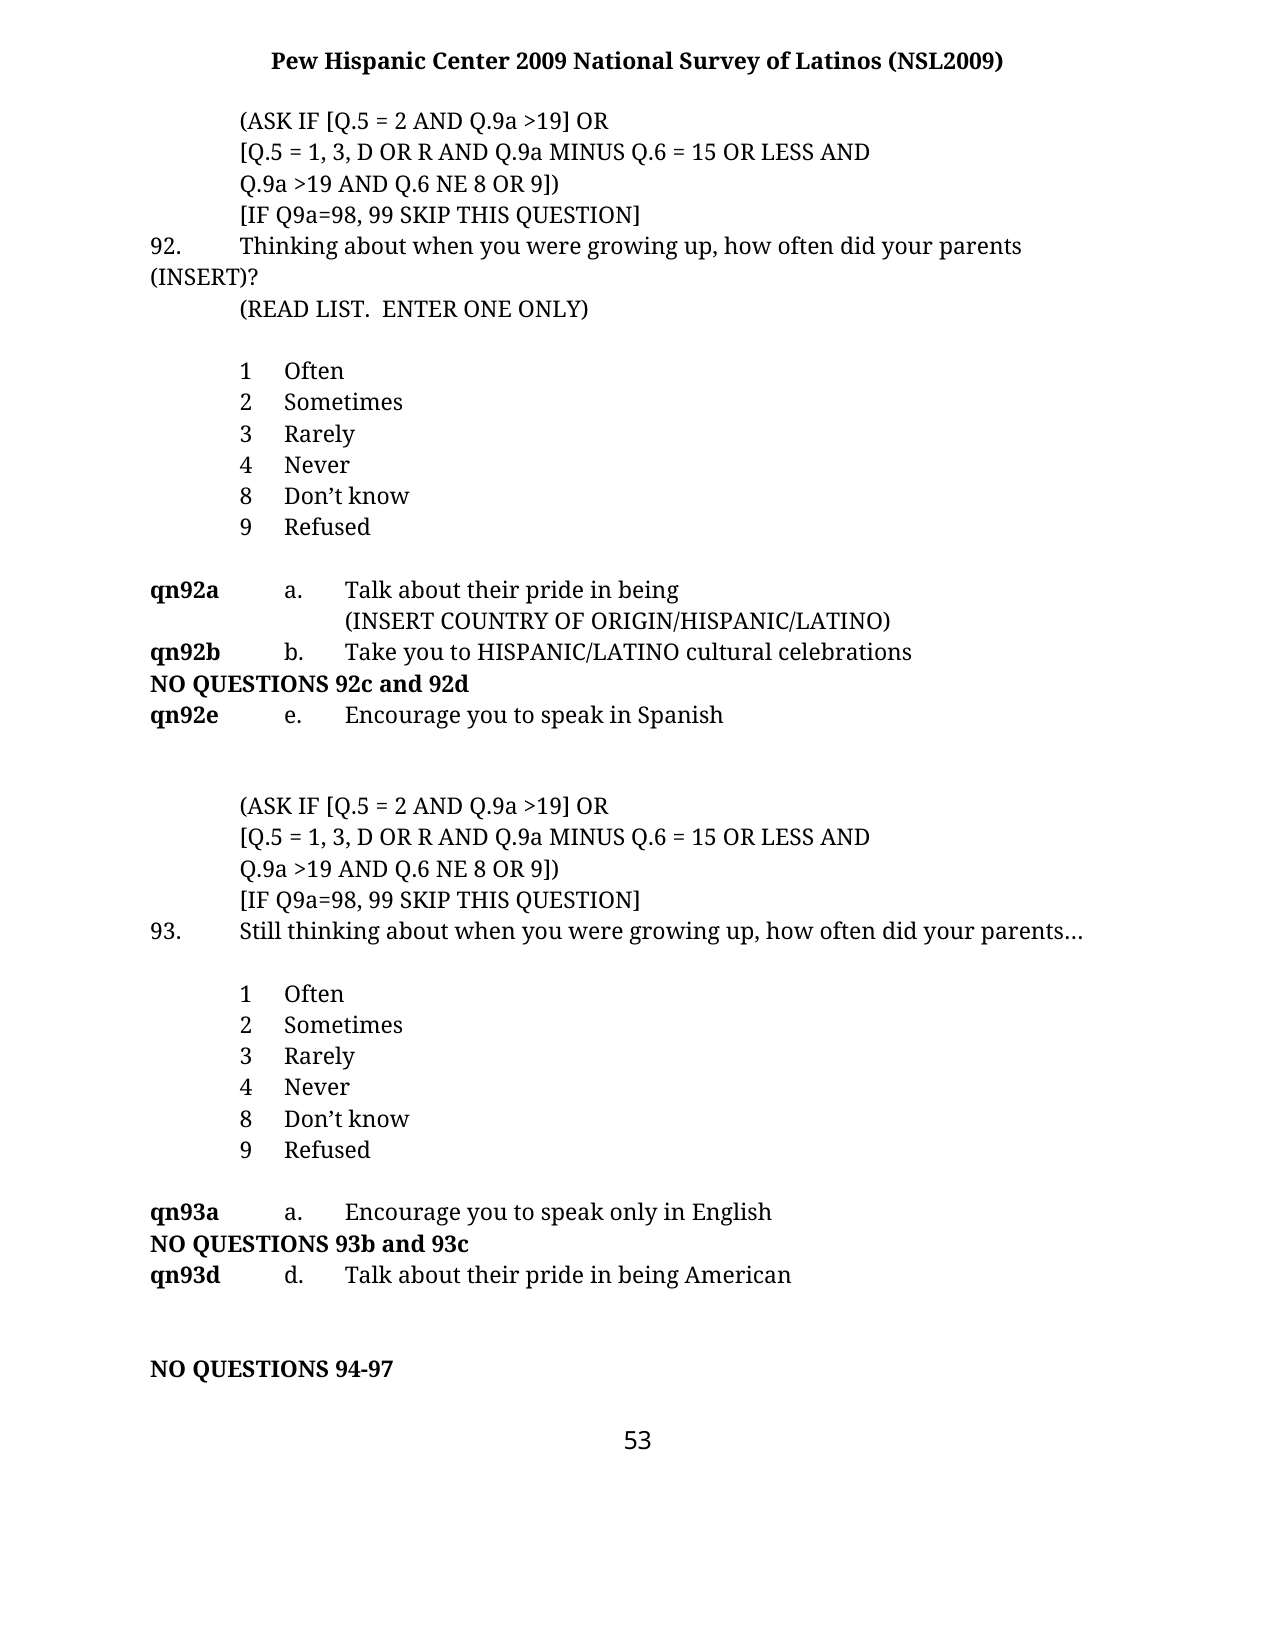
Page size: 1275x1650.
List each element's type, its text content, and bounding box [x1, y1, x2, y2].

text [IF Q9a=98, 99 SKIP THIS QUESTION] [150, 199, 1125, 230]
text Q.9a >19 AND Q.6 NE 8 OR 9]) [150, 852, 1125, 884]
text qn93a a. Encourage you to speak only in English [150, 1196, 1125, 1227]
text NO QUESTIONS 93b and 93c [150, 1227, 1125, 1259]
text 2 Sometimes [150, 386, 1125, 417]
text 93. Still thinking about when you were growing up, how often did your parents… [150, 915, 1125, 946]
text [Q.5 = 1, 3, D OR R AND Q.9a MINUS Q.6 = 15 OR LESS AND [150, 821, 1125, 852]
text [IF Q9a=98, 99 SKIP THIS QUESTION] [150, 884, 1125, 915]
text 8 Don’t know [150, 480, 1125, 511]
text 1 Often [150, 355, 1125, 386]
text 2 Sometimes [150, 1009, 1125, 1040]
text 92. Thinking about when you were growing up, how often did your parents (INSERT)? [150, 230, 1125, 292]
text 8 Don’t know [150, 1102, 1125, 1134]
text 4 Never [150, 1071, 1125, 1102]
text Q.9a >19 AND Q.6 NE 8 OR 9]) [150, 167, 1125, 199]
text qn92b b. Take you to HISPANIC/LATINO cultural celebrations [150, 636, 1125, 667]
text NO QUESTIONS 94-97 [150, 1352, 1125, 1384]
text [Q.5 = 1, 3, D OR R AND Q.9a MINUS Q.6 = 15 OR LESS AND [150, 136, 1125, 167]
text 9 Refused [150, 1134, 1125, 1165]
text qn92e e. Encourage you to speak in Spanish [150, 699, 1125, 730]
text (ASK IF [Q.5 = 2 AND Q.9a >19] OR [195, 790, 1125, 821]
text 4 Never [150, 449, 1125, 480]
text NO QUESTIONS 92c and 92d [150, 667, 1125, 699]
text 3 Rarely [150, 417, 1125, 449]
text qn93d d. Talk about their pride in being American [150, 1259, 1125, 1290]
text (READ LIST. ENTER ONE ONLY) [150, 292, 1125, 324]
text qn92a a. Talk about their pride in being [150, 574, 1125, 605]
text 1 Often [150, 977, 1125, 1009]
text 9 Refused [150, 511, 1125, 542]
text (ASK IF [Q.5 = 2 AND Q.9a >19] OR [150, 105, 1125, 136]
text (INSERT COUNTRY OF ORIGIN/HISPANIC/LATINO) [150, 605, 1125, 636]
text 3 Rarely [150, 1040, 1125, 1071]
